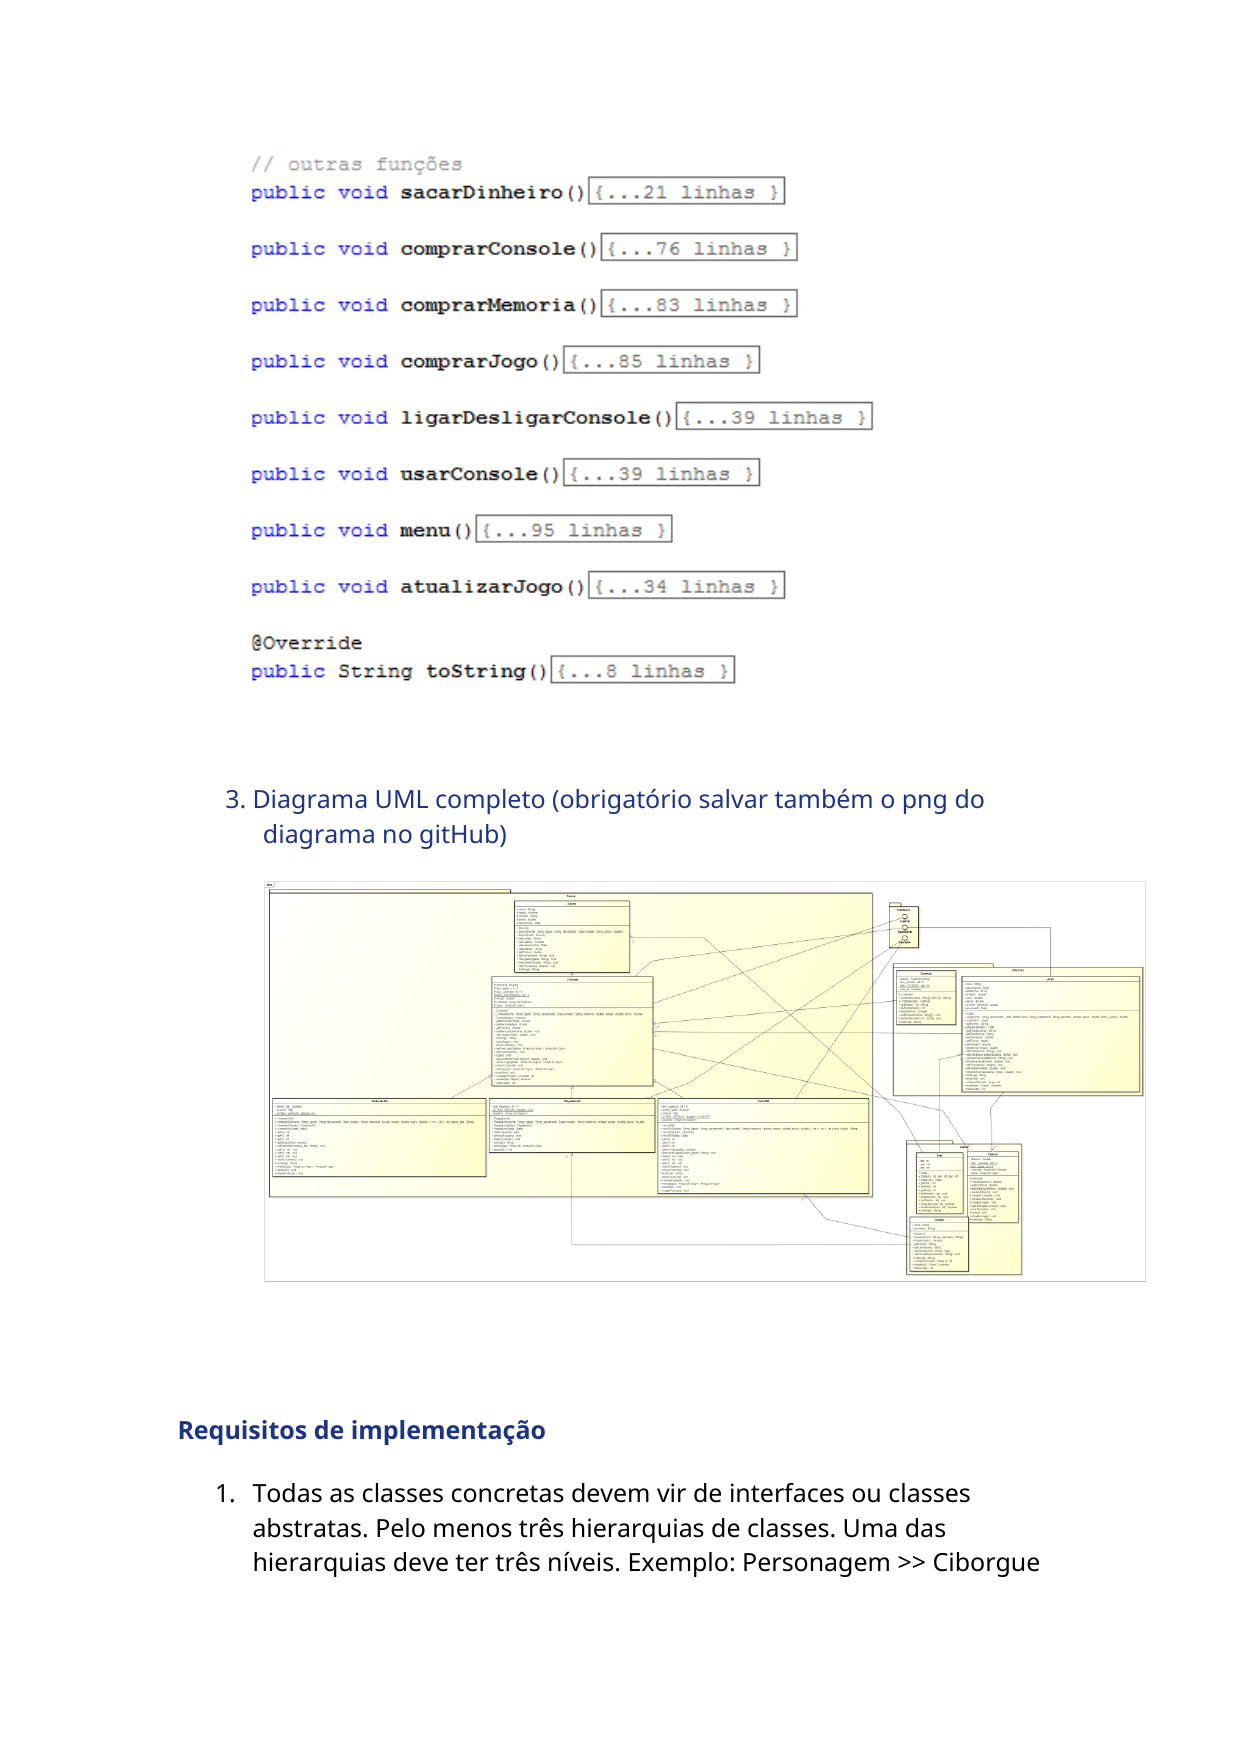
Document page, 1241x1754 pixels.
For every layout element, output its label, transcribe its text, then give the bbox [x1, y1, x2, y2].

list Diagrama UML completo (obrigatório salvar também o png do diagrama no gitHub) [225, 782, 1063, 850]
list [215, 1476, 1063, 1578]
picture [262, 879, 1148, 1283]
text Requisitos de implementação [177, 1413, 1063, 1447]
picture [252, 147, 881, 690]
